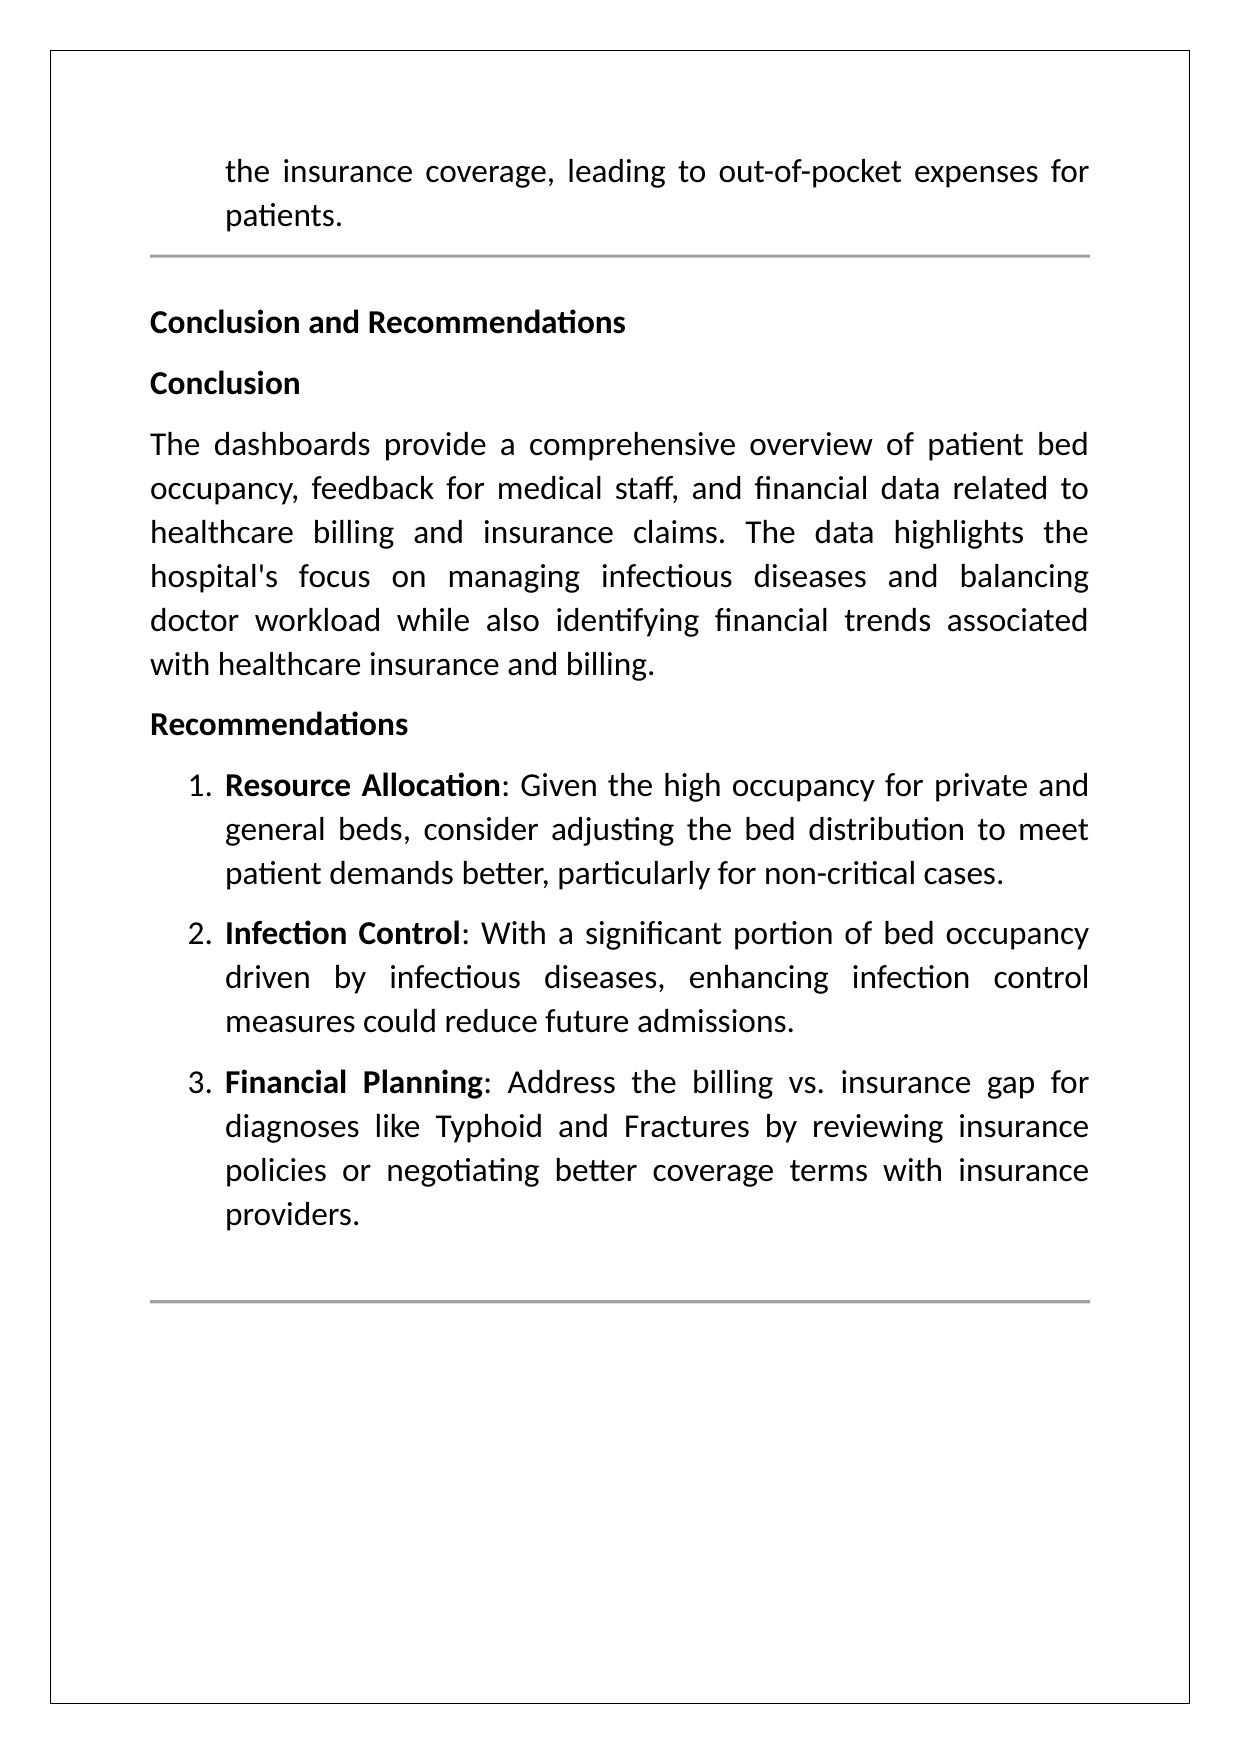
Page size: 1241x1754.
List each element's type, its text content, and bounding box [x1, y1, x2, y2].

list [187, 150, 1090, 235]
list Financial Planning: Address the billing vs. insurance gap for diagnoses like Typhoid and Fractures by reviewing insurance policies or negotiating better coverage terms with insurance providers. [187, 1061, 1090, 1233]
text Conclusion [150, 362, 1090, 403]
list Resource Allocation: Given the high occupancy for private and general beds, consider adjusting the bed distribution to meet patient demands better, particularly for non-critical cases. [187, 764, 1090, 892]
text The dashboards provide a comprehensive overview of patient bed occupancy, feedback for medical staff, and financial data related to healthcare billing and insurance claims. The data highlights the hospital's focus on managing infectious diseases and balancing doctor workload while also identifying financial trends associated with healthcare insurance and billing. [150, 423, 1090, 683]
text Recommendations [150, 703, 1090, 744]
list Infection Control: With a significant portion of bed occupancy driven by infectious diseases, enhancing infection control measures could reduce future admissions. [187, 912, 1090, 1041]
text Conclusion and Recommendations [150, 301, 1090, 342]
